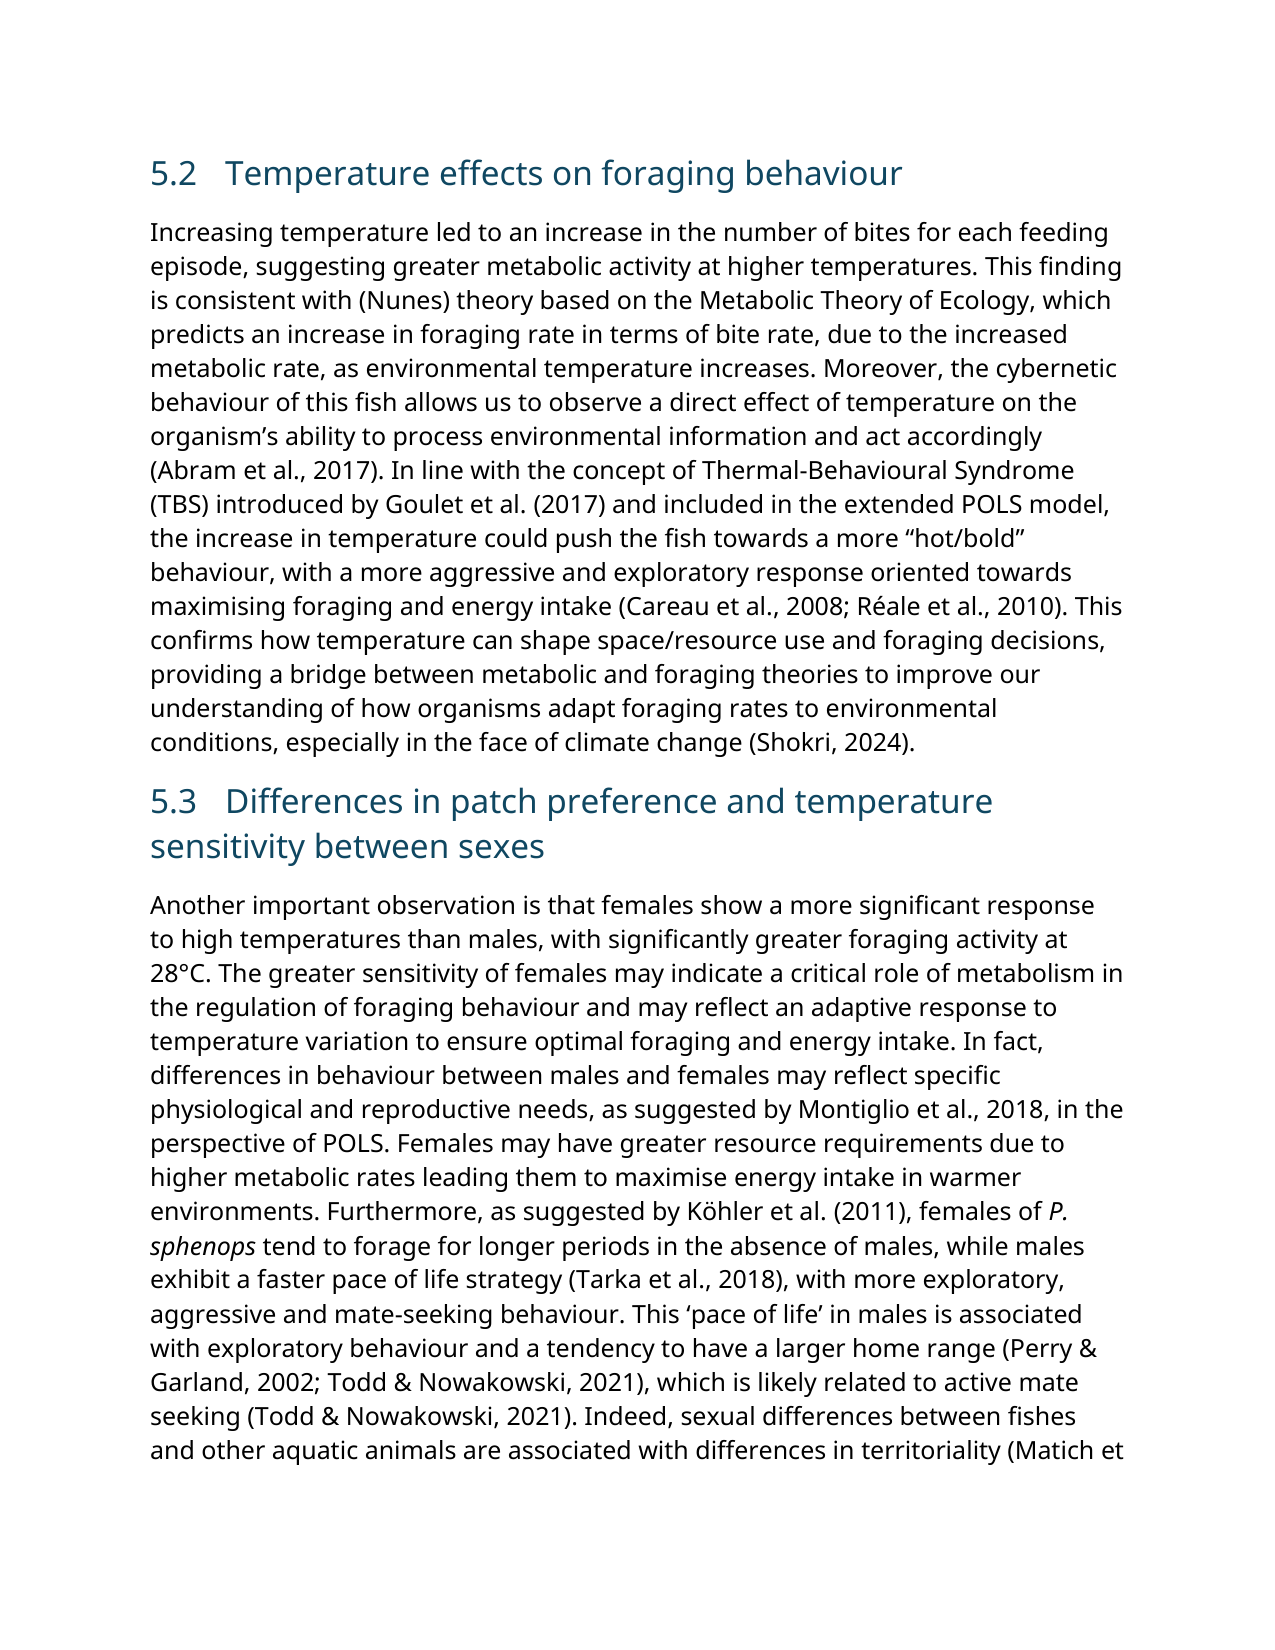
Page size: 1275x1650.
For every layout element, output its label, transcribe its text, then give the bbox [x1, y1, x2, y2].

subtitle 5.3 Differences in patch preference and temperature sensitivity between sexes [150, 778, 1125, 869]
subtitle 5.2 Temperature effects on foraging behaviour [150, 150, 1125, 195]
text Increasing temperature led to an increase in the number of bites for each feeding episode, suggesting greater metabolic activity at higher temperatures. This finding is consistent with (Nunes) theory based on the Metabolic Theory of Ecology, which predicts an increase in foraging rate in terms of bite rate, due to the increased metabolic rate, as environmental temperature increases. Moreover, the cybernetic behaviour of this fish allows us to observe a direct effect of temperature on the organism’s ability to process environmental information and act accordingly (Abram et al., 2017). In line with the concept of Thermal-Behavioural Syndrome (TBS) introduced by Goulet et al. (2017) and included in the extended POLS model, the increase in temperature could push the fish towards a more “hot/bold” behaviour, with a more aggressive and exploratory response oriented towards maximising foraging and energy intake (Careau et al., 2008; Réale et al., 2010). This confirms how temperature can shape space/resource use and foraging decisions, providing a bridge between metabolic and foraging theories to improve our understanding of how organisms adapt foraging rates to environmental conditions, especially in the face of climate change (Shokri, 2024). [150, 214, 1125, 759]
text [150, 887, 1125, 1467]
